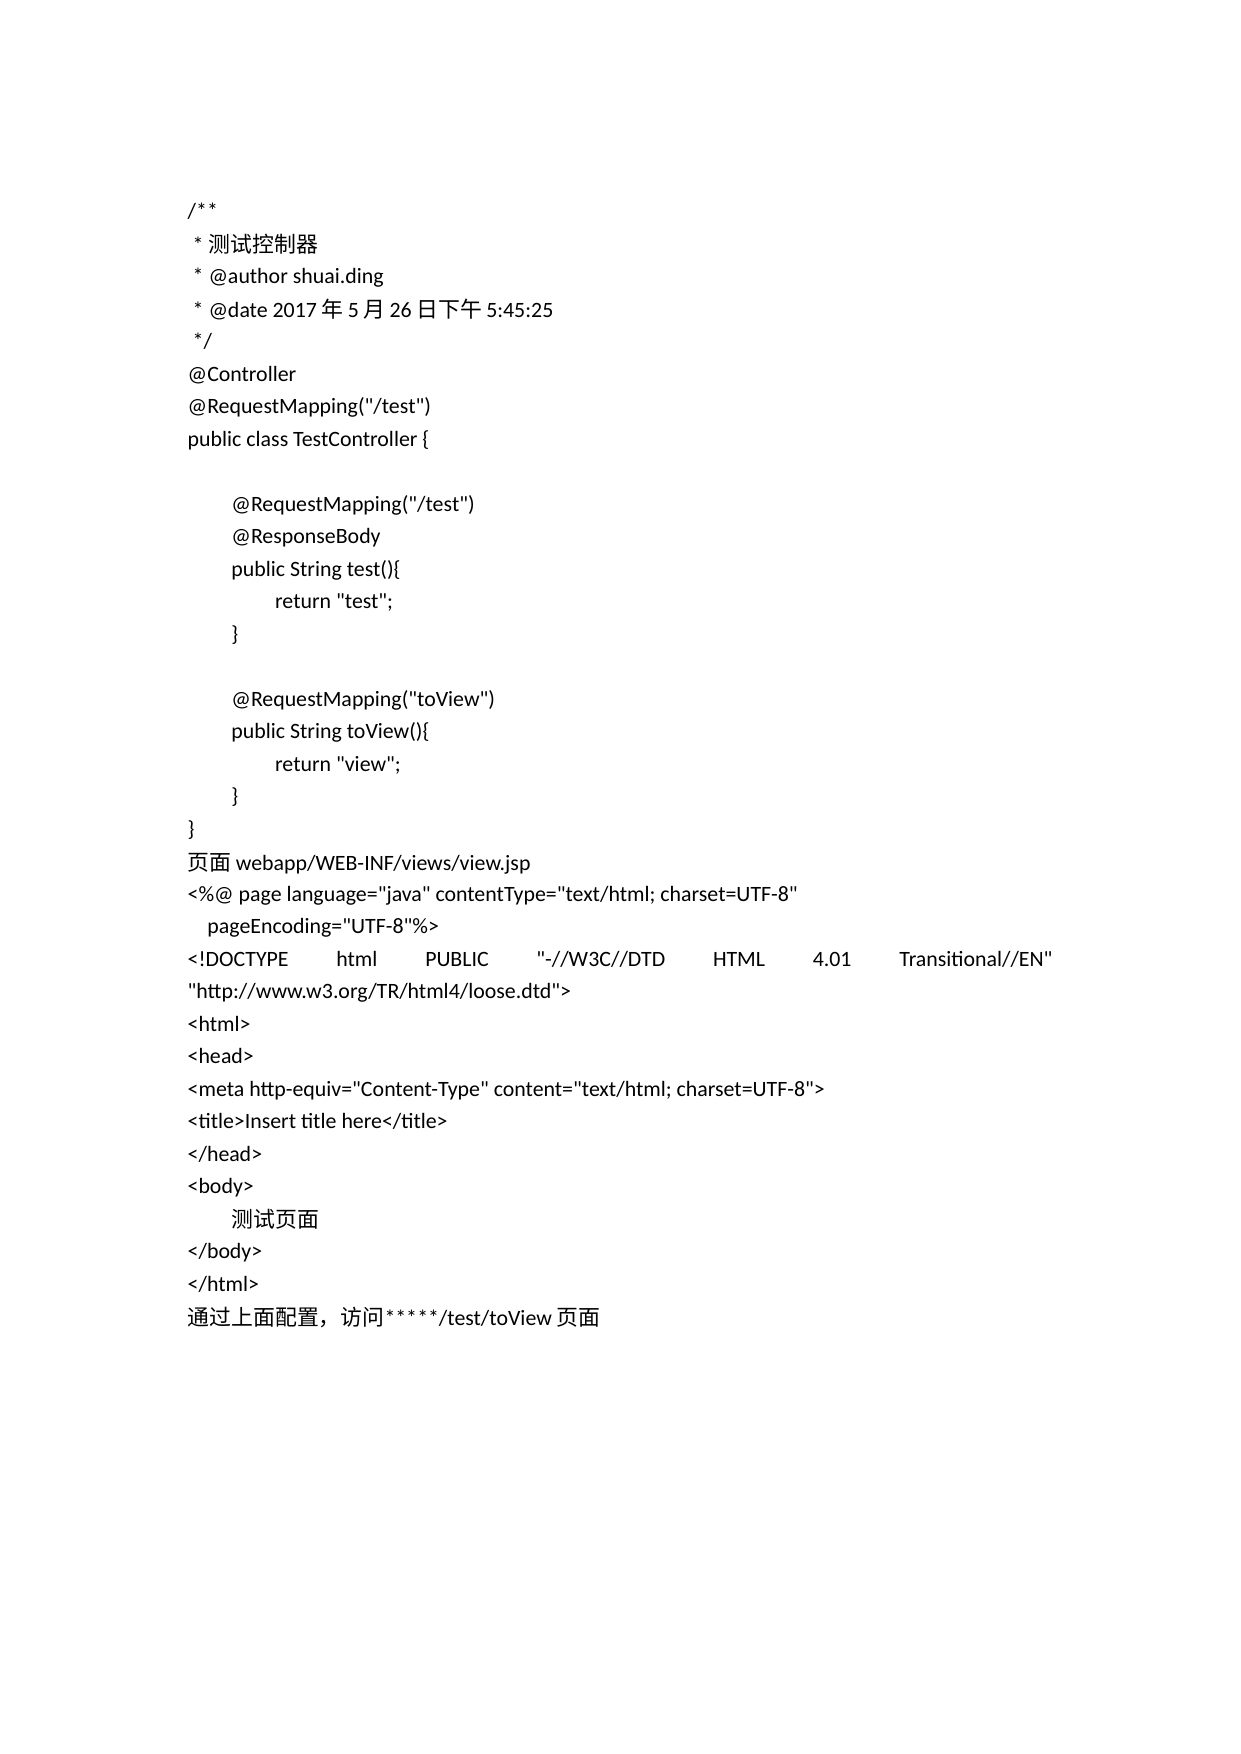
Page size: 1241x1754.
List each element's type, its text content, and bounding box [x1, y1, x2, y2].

text </head> [187, 1137, 1053, 1169]
text return "view"; [187, 747, 1053, 779]
text @Controller [187, 357, 1053, 389]
text <body> [187, 1169, 1053, 1202]
text pageEncoding="UTF-8"%> [187, 909, 1053, 942]
text <html> [187, 1007, 1053, 1039]
text public String test(){ [187, 552, 1053, 584]
text } [187, 617, 1053, 649]
text @RequestMapping("/test") [187, 487, 1053, 519]
text @RequestMapping("/test") [187, 389, 1053, 422]
text <%@ page language="java" contentType="text/html; charset=UTF-8" [187, 877, 1053, 909]
text 测试页面 [187, 1202, 1053, 1234]
text 通过上面配置，访问*****/test/toView页面 [187, 1299, 1053, 1332]
text @ResponseBody [187, 519, 1053, 552]
text return "test"; [187, 584, 1053, 617]
text </html> [187, 1267, 1053, 1299]
text * 测试控制器 [187, 227, 1053, 259]
text } [187, 812, 1053, 844]
text /** [187, 194, 1053, 227]
text */ [187, 324, 1053, 357]
text * @date 2017年5月26日下午5:45:25 [187, 292, 1053, 324]
text <meta http-equiv="Content-Type" content="text/html; charset=UTF-8"> [187, 1072, 1053, 1104]
text <!DOCTYPE html PUBLIC "-//W3C//DTD HTML 4.01 Transitional//EN" "http://www.w3.org/TR/html4/loose.dtd"> [187, 942, 1053, 1007]
text public String toView(){ [187, 714, 1053, 747]
text @RequestMapping("toView") [187, 682, 1053, 714]
text * @author shuai.ding [187, 259, 1053, 292]
text </body> [187, 1234, 1053, 1267]
text <title>Insert title here</title> [187, 1104, 1053, 1137]
text <head> [187, 1039, 1053, 1072]
text 页面webapp/WEB-INF/views/view.jsp [187, 844, 1053, 877]
text } [187, 779, 1053, 812]
text public class TestController { [187, 422, 1053, 454]
